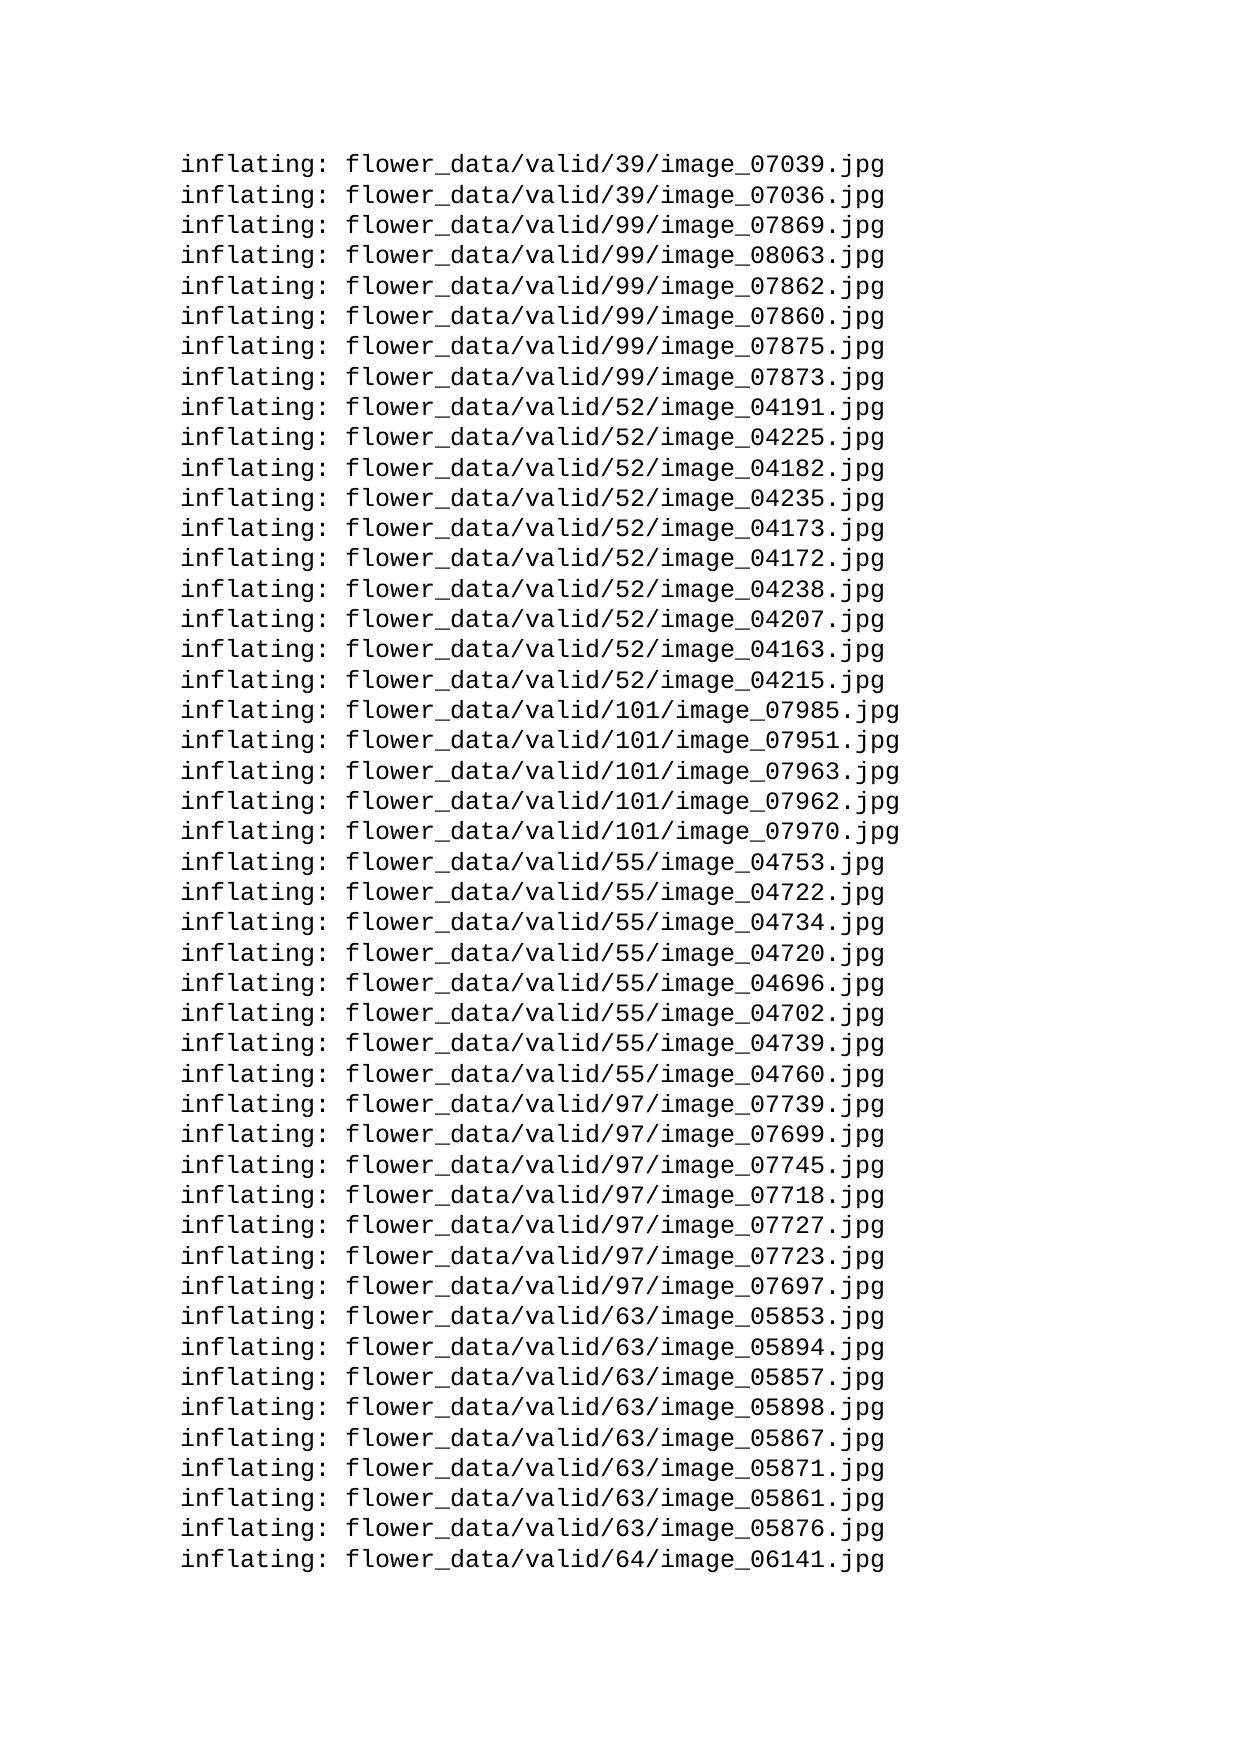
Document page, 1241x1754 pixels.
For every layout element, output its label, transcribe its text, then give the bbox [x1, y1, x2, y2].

text inflating: flower_data/valid/63/image_05867.jpg [150, 1423, 1090, 1453]
text inflating: flower_data/valid/97/image_07739.jpg [150, 1090, 1090, 1120]
text inflating: flower_data/valid/97/image_07697.jpg [150, 1272, 1090, 1302]
text inflating: flower_data/valid/39/image_07039.jpg [150, 150, 1090, 180]
text inflating: flower_data/valid/99/image_07875.jpg [150, 332, 1090, 362]
text inflating: flower_data/valid/99/image_07869.jpg [150, 211, 1090, 241]
text inflating: flower_data/valid/55/image_04702.jpg [150, 999, 1090, 1029]
text inflating: flower_data/valid/97/image_07718.jpg [150, 1181, 1090, 1211]
text inflating: flower_data/valid/97/image_07727.jpg [150, 1211, 1090, 1241]
text inflating: flower_data/valid/52/image_04163.jpg [150, 635, 1090, 665]
text inflating: flower_data/valid/99/image_07860.jpg [150, 302, 1090, 332]
text inflating: flower_data/valid/63/image_05871.jpg [150, 1453, 1090, 1484]
text inflating: flower_data/valid/55/image_04753.jpg [150, 847, 1090, 877]
text inflating: flower_data/valid/63/image_05861.jpg [150, 1484, 1090, 1514]
text inflating: flower_data/valid/97/image_07723.jpg [150, 1241, 1090, 1272]
text inflating: flower_data/valid/97/image_07745.jpg [150, 1150, 1090, 1181]
text inflating: flower_data/valid/99/image_07862.jpg [150, 271, 1090, 302]
text inflating: flower_data/valid/52/image_04235.jpg [150, 483, 1090, 514]
text inflating: flower_data/valid/101/image_07963.jpg [150, 756, 1090, 787]
text inflating: flower_data/valid/63/image_05876.jpg [150, 1514, 1090, 1544]
text inflating: flower_data/valid/52/image_04225.jpg [150, 423, 1090, 453]
text inflating: flower_data/valid/99/image_07873.jpg [150, 362, 1090, 392]
text inflating: flower_data/valid/99/image_08063.jpg [150, 241, 1090, 271]
text inflating: flower_data/valid/55/image_04696.jpg [150, 968, 1090, 999]
text inflating: flower_data/valid/101/image_07962.jpg [150, 787, 1090, 817]
text inflating: flower_data/valid/52/image_04238.jpg [150, 574, 1090, 605]
text inflating: flower_data/valid/63/image_05857.jpg [150, 1362, 1090, 1393]
text inflating: flower_data/valid/55/image_04734.jpg [150, 908, 1090, 938]
text inflating: flower_data/valid/63/image_05894.jpg [150, 1332, 1090, 1362]
text inflating: flower_data/valid/52/image_04191.jpg [150, 392, 1090, 423]
text inflating: flower_data/valid/55/image_04722.jpg [150, 877, 1090, 908]
text inflating: flower_data/valid/64/image_06141.jpg [150, 1544, 1090, 1575]
text inflating: flower_data/valid/55/image_04720.jpg [150, 938, 1090, 968]
text inflating: flower_data/valid/52/image_04207.jpg [150, 605, 1090, 635]
text inflating: flower_data/valid/55/image_04739.jpg [150, 1029, 1090, 1059]
text inflating: flower_data/valid/101/image_07970.jpg [150, 817, 1090, 847]
text inflating: flower_data/valid/52/image_04215.jpg [150, 665, 1090, 696]
text inflating: flower_data/valid/52/image_04173.jpg [150, 514, 1090, 544]
text inflating: flower_data/valid/52/image_04182.jpg [150, 453, 1090, 483]
text inflating: flower_data/valid/63/image_05853.jpg [150, 1302, 1090, 1332]
text inflating: flower_data/valid/39/image_07036.jpg [150, 180, 1090, 211]
text inflating: flower_data/valid/63/image_05898.jpg [150, 1393, 1090, 1423]
text inflating: flower_data/valid/101/image_07951.jpg [150, 726, 1090, 756]
text inflating: flower_data/valid/55/image_04760.jpg [150, 1059, 1090, 1090]
text inflating: flower_data/valid/101/image_07985.jpg [150, 696, 1090, 726]
text inflating: flower_data/valid/97/image_07699.jpg [150, 1120, 1090, 1150]
text inflating: flower_data/valid/52/image_04172.jpg [150, 544, 1090, 574]
